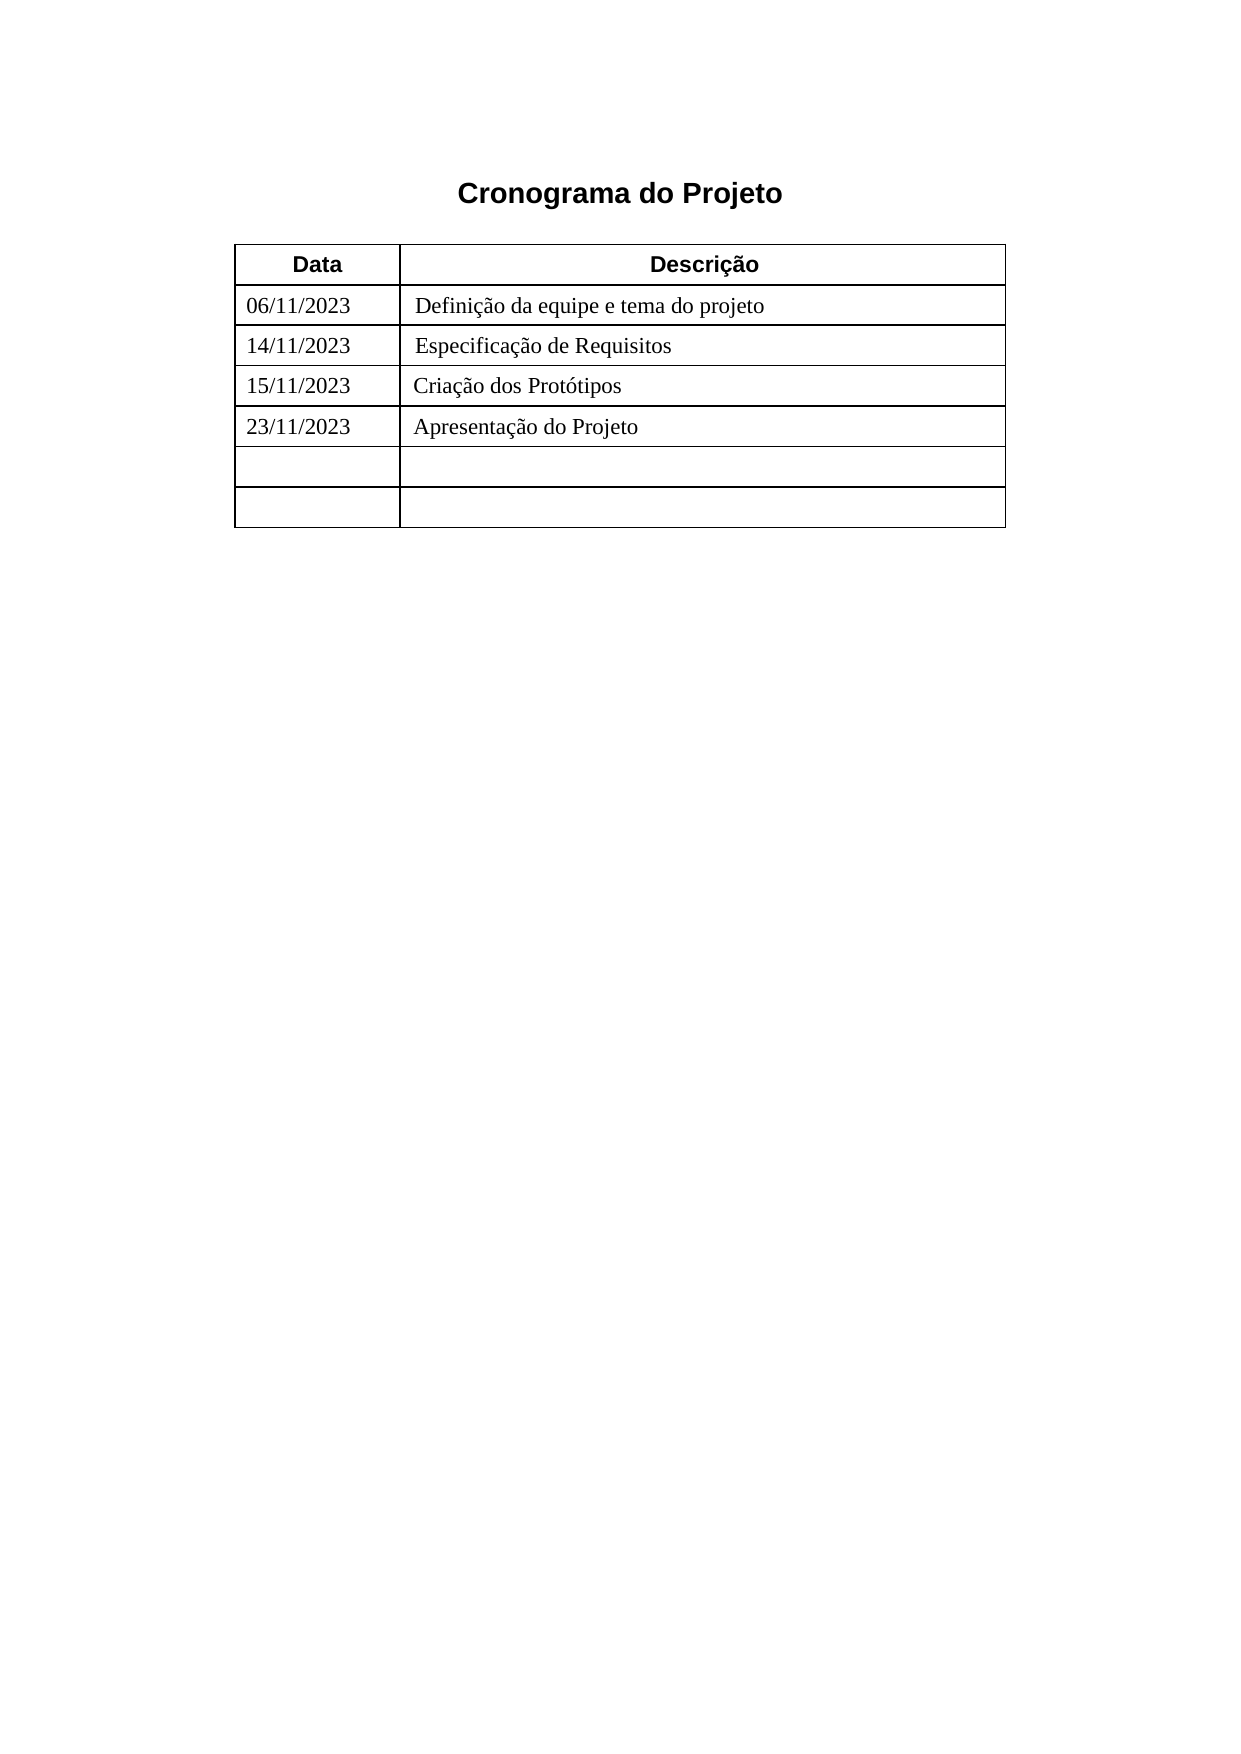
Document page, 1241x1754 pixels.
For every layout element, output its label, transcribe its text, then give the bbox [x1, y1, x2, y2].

table_cell Apresentação do Projeto [401, 407, 1005, 446]
table_cell [236, 447, 399, 486]
table_cell [401, 447, 1005, 486]
table_cell Especificação de Requisitos [401, 326, 1005, 365]
table_cell 14/11/2023 [236, 326, 399, 365]
table_header Data [236, 245, 399, 284]
table_cell 06/11/2023 [236, 286, 399, 324]
table_cell 15/11/2023 [236, 366, 399, 405]
table_cell [236, 488, 399, 526]
table_cell [401, 488, 1005, 526]
table_cell 23/11/2023 [236, 407, 399, 446]
table_cell Definição da equipe e tema do projeto [401, 286, 1005, 324]
text Cronograma do Projeto [148, 176, 1092, 210]
table_header Descrição [401, 245, 1005, 284]
table_cell Criação dos Protótipos [401, 366, 1005, 405]
